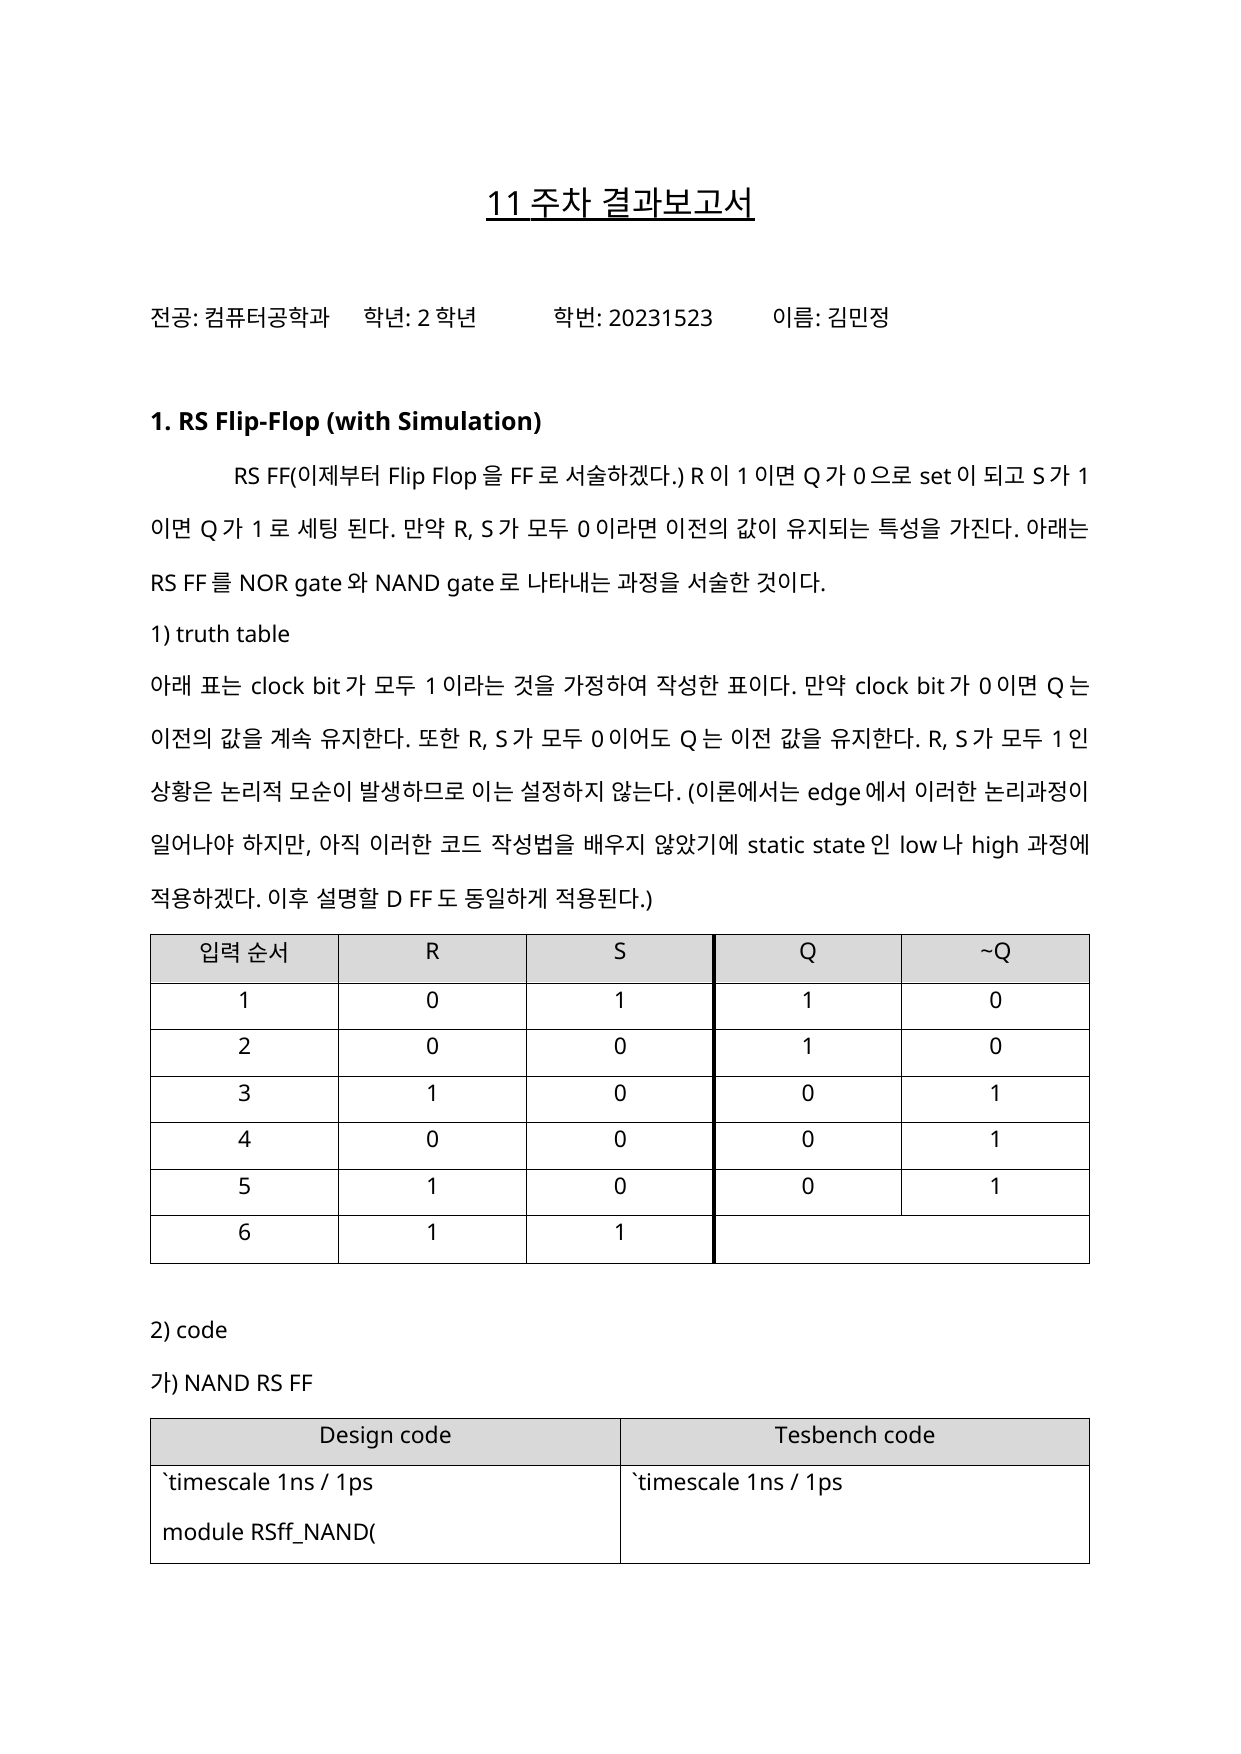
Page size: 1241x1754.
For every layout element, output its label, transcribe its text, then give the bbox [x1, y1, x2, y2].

table_header R [339, 935, 526, 982]
table_cell 1 [902, 1170, 1089, 1215]
table_cell 1 [527, 1216, 712, 1263]
table_cell 1 [527, 984, 712, 1029]
table_cell 0 [716, 1123, 901, 1169]
table_cell 1 [339, 1077, 526, 1122]
text 1) truth table [150, 618, 1090, 649]
table_cell 0 [716, 1077, 901, 1122]
text 1. RS Flip-Flop (with Simulation) [150, 403, 1090, 437]
text 가) NAND RS FF [150, 1365, 1090, 1398]
table_cell 1 [902, 1123, 1089, 1169]
table_cell 2 [151, 1030, 338, 1076]
table_cell 0 [527, 1123, 712, 1169]
table_cell 0 [902, 984, 1089, 1029]
table_cell 0 [527, 1170, 712, 1215]
table_cell 0 [339, 984, 526, 1029]
table_cell 0 [339, 1123, 526, 1169]
table_cell 0 [902, 1030, 1089, 1076]
text 아래 표는 clock bit가 모두 1이라는 것을 가정하여 작성한 표이다. 만약 clock bit가 0이면 Q는 이전의 값을 계속 유지한다. 또한 R, S가 모두 0이어도 Q는 이전 값을 유지한다. R, S가 모두 1인 상황은 논리적 모순이 발생하므로 이는 설정하지 않는다. (이론에서는 edge에서 이러한 논리과정이 일어나야 하지만, 아직 이러한 코드 작성법을 배우지 않았기에 static state인 low나 high 과정에 적용하겠다. 이후 설명할 D FF도 동일하게 적용된다.) [150, 668, 1090, 914]
table_cell 0 [527, 1077, 712, 1122]
table_header ~Q [902, 935, 1089, 982]
table_cell 5 [151, 1170, 338, 1215]
table_cell 0 [339, 1030, 526, 1076]
text 11주차 결과보고서 [150, 177, 1090, 226]
table_cell 0 [527, 1030, 712, 1076]
table_header Design code [151, 1419, 620, 1465]
table_cell 1 [902, 1077, 1089, 1122]
table_header 입력 순서 [151, 935, 338, 982]
table_cell [716, 1216, 1089, 1263]
table_cell 1 [151, 984, 338, 1029]
table_cell 3 [151, 1077, 338, 1122]
text RS FF(이제부터 Flip Flop을 FF로 서술하겠다.) R이 1이면 Q가 0으로 set이 되고 S가 1이면 Q가 1로 세팅 된다. 만약 R, S가 모두 0이라면 이전의 값이 유지되는 특성을 가진다. 아래는 RS FF를 NOR gate와 NAND gate로 나타내는 과정을 서술한 것이다. [150, 458, 1090, 598]
table_cell 1 [716, 1030, 901, 1076]
table_cell 1 [339, 1216, 526, 1263]
table_cell 0 [716, 1170, 901, 1215]
table_cell 1 [716, 984, 901, 1029]
text 2) code [150, 1314, 1090, 1346]
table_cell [621, 1466, 1089, 1563]
table_header Q [716, 935, 901, 982]
table_header S [527, 935, 712, 982]
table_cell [151, 1466, 620, 1563]
table_header Tesbench code [621, 1419, 1089, 1465]
text 전공: 컴퓨터공학과 학년: 2학년 학번: 20231523 이름: 김민정 [150, 300, 1090, 333]
table_cell 1 [339, 1170, 526, 1215]
table_cell 6 [151, 1216, 338, 1263]
table_cell 4 [151, 1123, 338, 1169]
